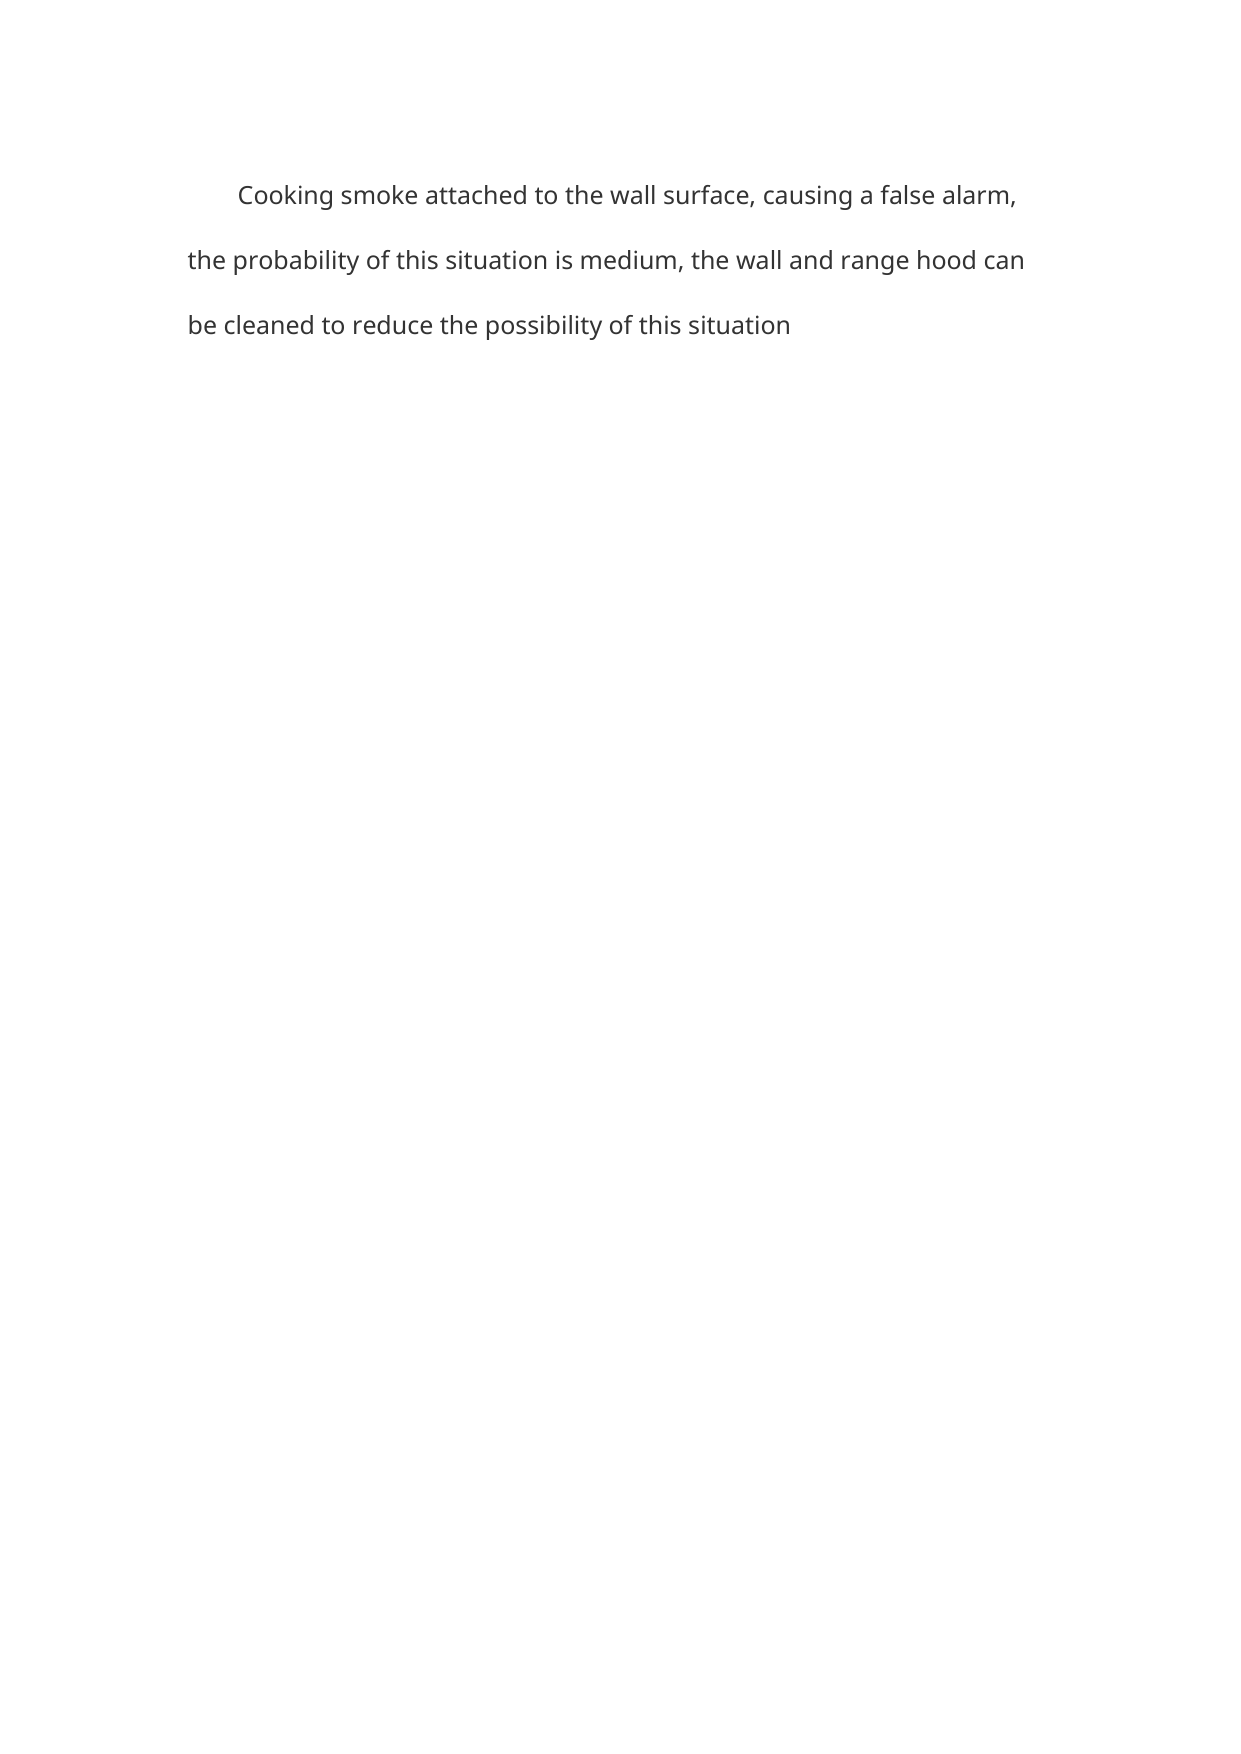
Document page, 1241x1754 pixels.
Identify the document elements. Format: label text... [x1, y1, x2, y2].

text Cooking smoke attached to the wall surface, causing a false alarm, the probability of this situation is medium, the wall and range hood can be cleaned to reduce the possibility of this situation [187, 162, 1053, 357]
